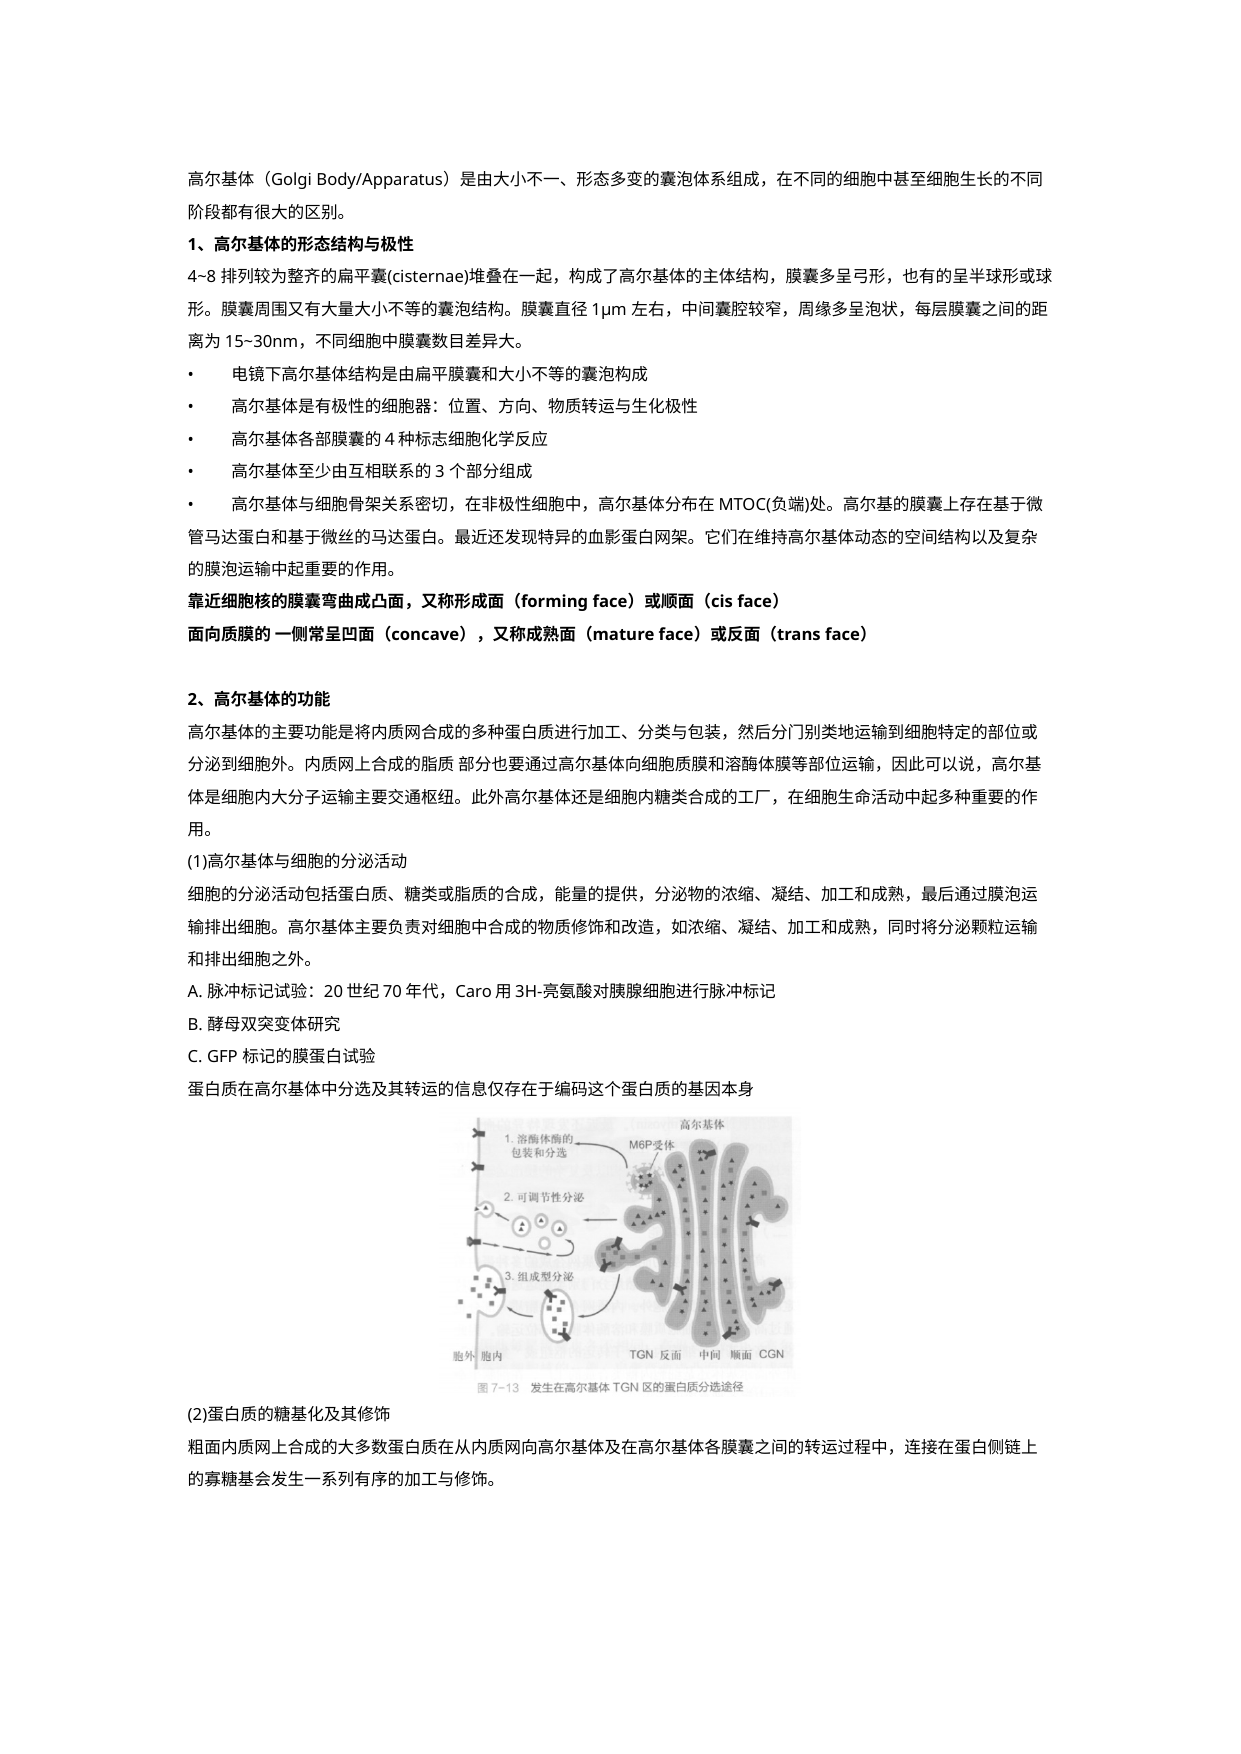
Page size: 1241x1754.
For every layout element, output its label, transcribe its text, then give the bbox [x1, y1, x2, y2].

text A. 脉冲标记试验：20世纪70年代，Caro用3H-亮氨酸对胰腺细胞进⾏脉冲标记 [187, 974, 1053, 1007]
text 细胞的分泌活动包括蛋白质、糖类或脂质的合成，能量的提供，分泌物的浓缩、凝结、加工和成熟，最后通过膜泡运输排出细胞。高尔基体主要负责对细胞中合成的物质修饰和改造，如浓缩、凝结、加工和成熟，同时将分泌颗粒运输和排出细胞之外。 [187, 877, 1053, 974]
text 2、高尔基体的功能 [187, 682, 1053, 714]
text C. GFP 标记的膜蛋白试验 [187, 1039, 1053, 1072]
text 靠近细胞核的膜囊弯曲成凸面，又称形成面（forming face）或顺面（cis face） [187, 584, 1053, 617]
text 高尔基体（Golgi Body/Apparatus）是由大小不一、形态多变的囊泡体系组成，在不同的细胞中甚至细胞生长的不同阶段都有很大的区别。 [187, 162, 1053, 227]
text 4~8 排列较为整齐的扁平囊(cisternae)堆叠在一起，构成了高尔基体的主体结构，膜囊多呈弓形，也有的呈半球形或球形。膜囊周围又有大量大小不等的囊泡结构。膜囊直径 1μm 左右，中间囊腔较窄，周缘多呈泡状，每层膜囊之间的距离为 15~30nm，不同细胞中膜囊数目差异大。 [187, 259, 1053, 357]
text 粗面内质网上合成的大多数蛋白质在从内质网向高尔基体及在高尔基体各膜囊之间的转运过程中，连接在蛋白侧链上的寡糖基会发生一系列有序的加工与修饰。 [187, 1429, 1053, 1494]
text • 高尔基体至少由互相联系的 3 个部分组成 [187, 454, 1053, 487]
text B. 酵母双突变体研究 [187, 1007, 1053, 1039]
text 1、高尔基体的形态结构与极性 [187, 227, 1053, 259]
text 蛋白质在高尔基体中分选及其转运的信息仅存在于编码这个蛋白质的基因本身 [187, 1072, 1053, 1104]
text • 高尔基体各部膜囊的４种标志细胞化学反应 [187, 422, 1053, 454]
text • 高尔基体是有极性的细胞器：位置、方向、物质转运与生化极性 [187, 389, 1053, 422]
text 面向质膜的 一侧常呈凹面（concave），又称成熟面（mature face）或反面（trans face） [187, 617, 1053, 649]
picture [438, 1104, 802, 1397]
text • 高尔基体与细胞骨架关系密切，在非极性细胞中，高尔基体分布在 MTOC(负端)处。高尔基的膜囊上存在基于微管马达蛋白和基于微丝的马达蛋白。最近还发现特异的血影蛋白网架。它们在维持高尔基体动态的空间结构以及复杂的膜泡运输中起重要的作用。 [187, 487, 1053, 584]
text (2)蛋白质的糖基化及其修饰 [187, 1397, 1053, 1429]
text • 电镜下高尔基体结构是由扁平膜囊和大小不等的囊泡构成 [187, 357, 1053, 389]
text 高尔基体的主要功能是将内质网合成的多种蛋白质进行加工、分类与包装，然后分门别类地运输到细胞特定的部位或分泌到细胞外。内质网上合成的脂质 部分也要通过高尔基体向细胞质膜和溶酶体膜等部位运输，因此可以说，高尔基体是细胞内大分子运输主要交通枢纽。此外高尔基体还是细胞内糖类合成的工厂，在细胞生命活动中起多种重要的作用。 [187, 714, 1053, 844]
text (1)高尔基体与细胞的分泌活动 [187, 844, 1053, 877]
